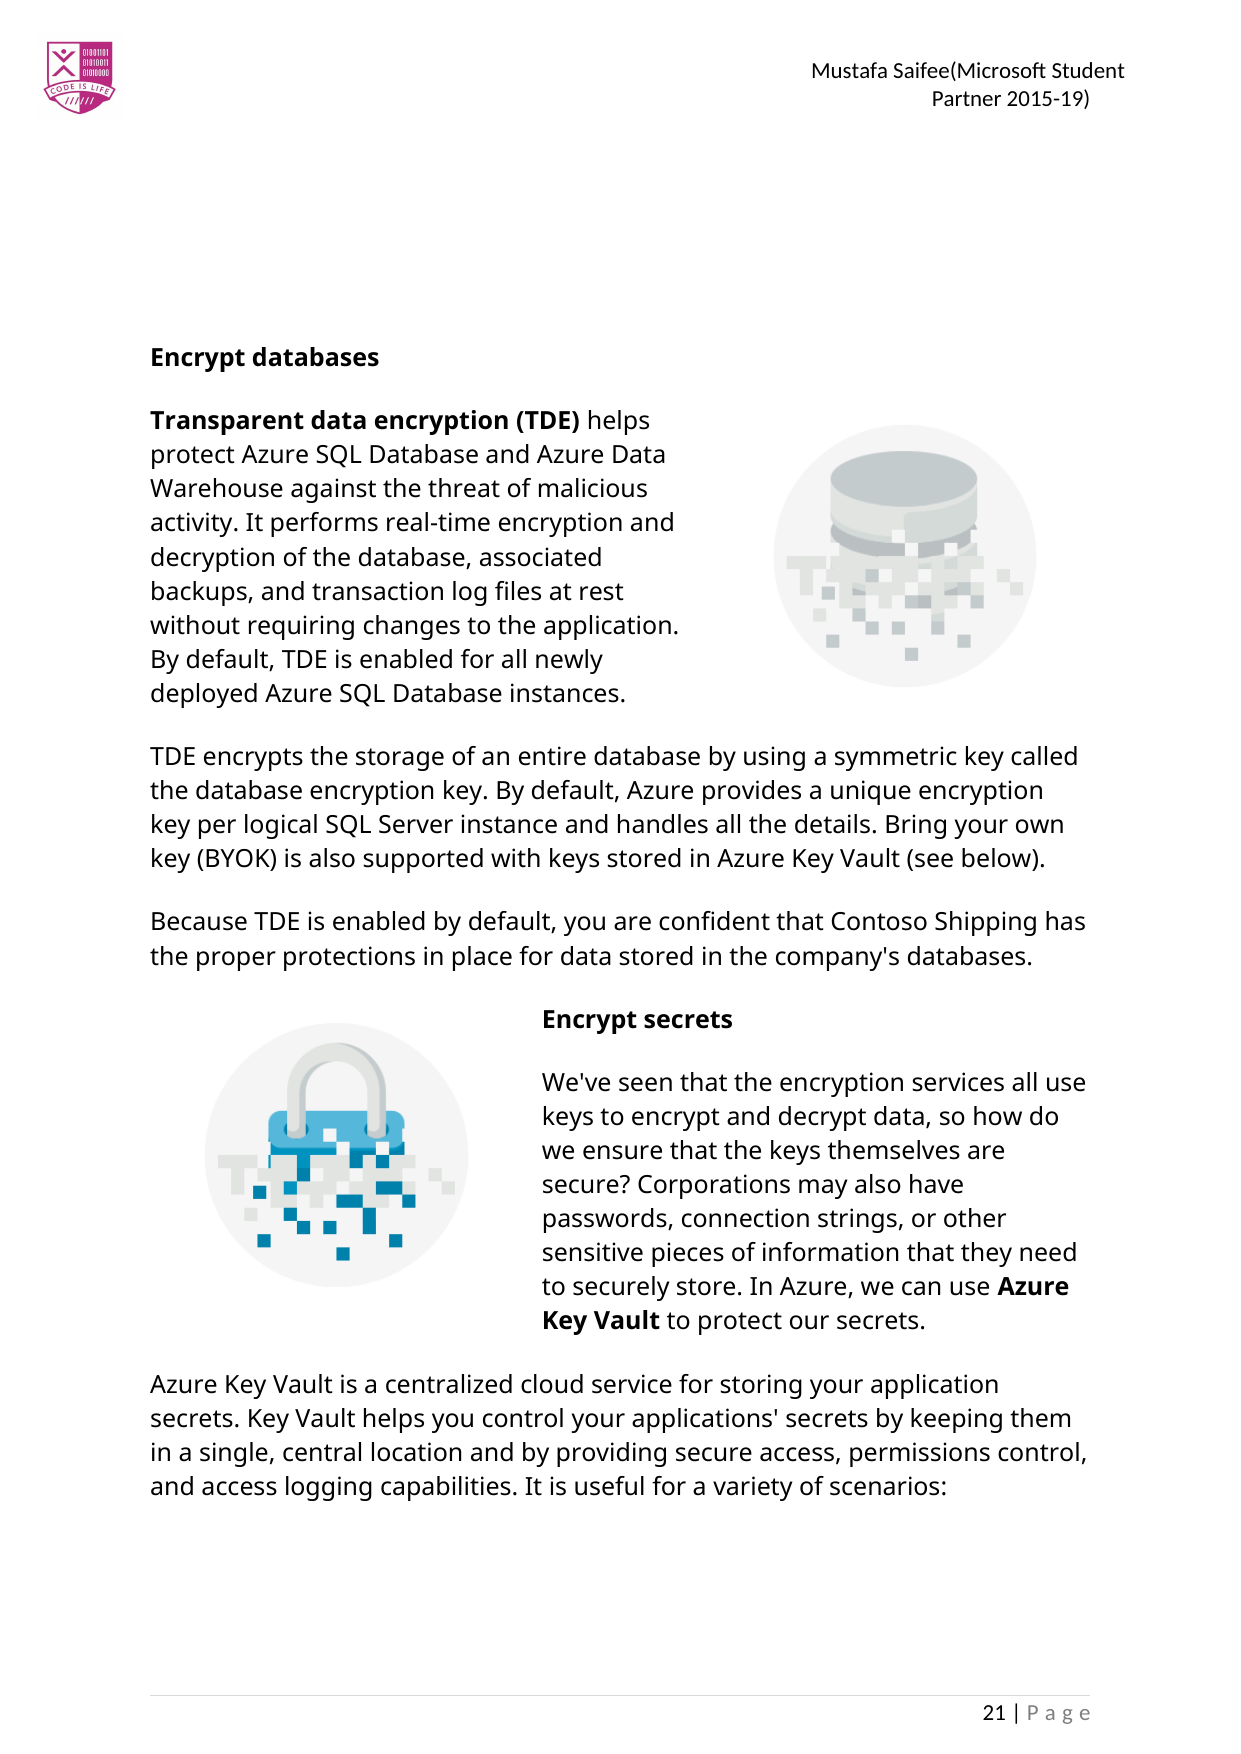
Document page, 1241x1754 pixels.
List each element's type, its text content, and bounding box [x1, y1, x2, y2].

text We've seen that the encryption services all use keys to encrypt and decrypt data, so how do we ensure that the keys themselves are secure? Corporations may also have passwords, connection strings, or other sensitive pieces of information that they need to securely store. In Azure, we can use Azure Key Vault to protect our secrets. [150, 1064, 1090, 1337]
text Azure Key Vault is a centralized cloud service for storing your application secrets. Key Vault helps you control your applications' secrets by keeping them in a single, central location and by providing secure access, permissions control, and access logging capabilities. It is useful for a variety of scenarios: [150, 1366, 1090, 1502]
picture [150, 1001, 523, 1309]
picture [720, 404, 1091, 709]
text Because TDE is enabled by default, you are confident that Contoso Shipping has the proper protections in place for data stored in the company's databases. [150, 904, 1090, 972]
picture [34, 30, 124, 120]
text Encrypt databases [150, 340, 1090, 374]
text TDE encrypts the storage of an entire database by using a symmetric key called the database encryption key. By default, Azure provides a unique encryption key per logical SQL Server instance and handles all the details. Bring your own key (BYOK) is also supported with keys stored in Azure Key Vault (see below). [150, 739, 1090, 875]
text Encrypt secrets [523, 1001, 1090, 1035]
